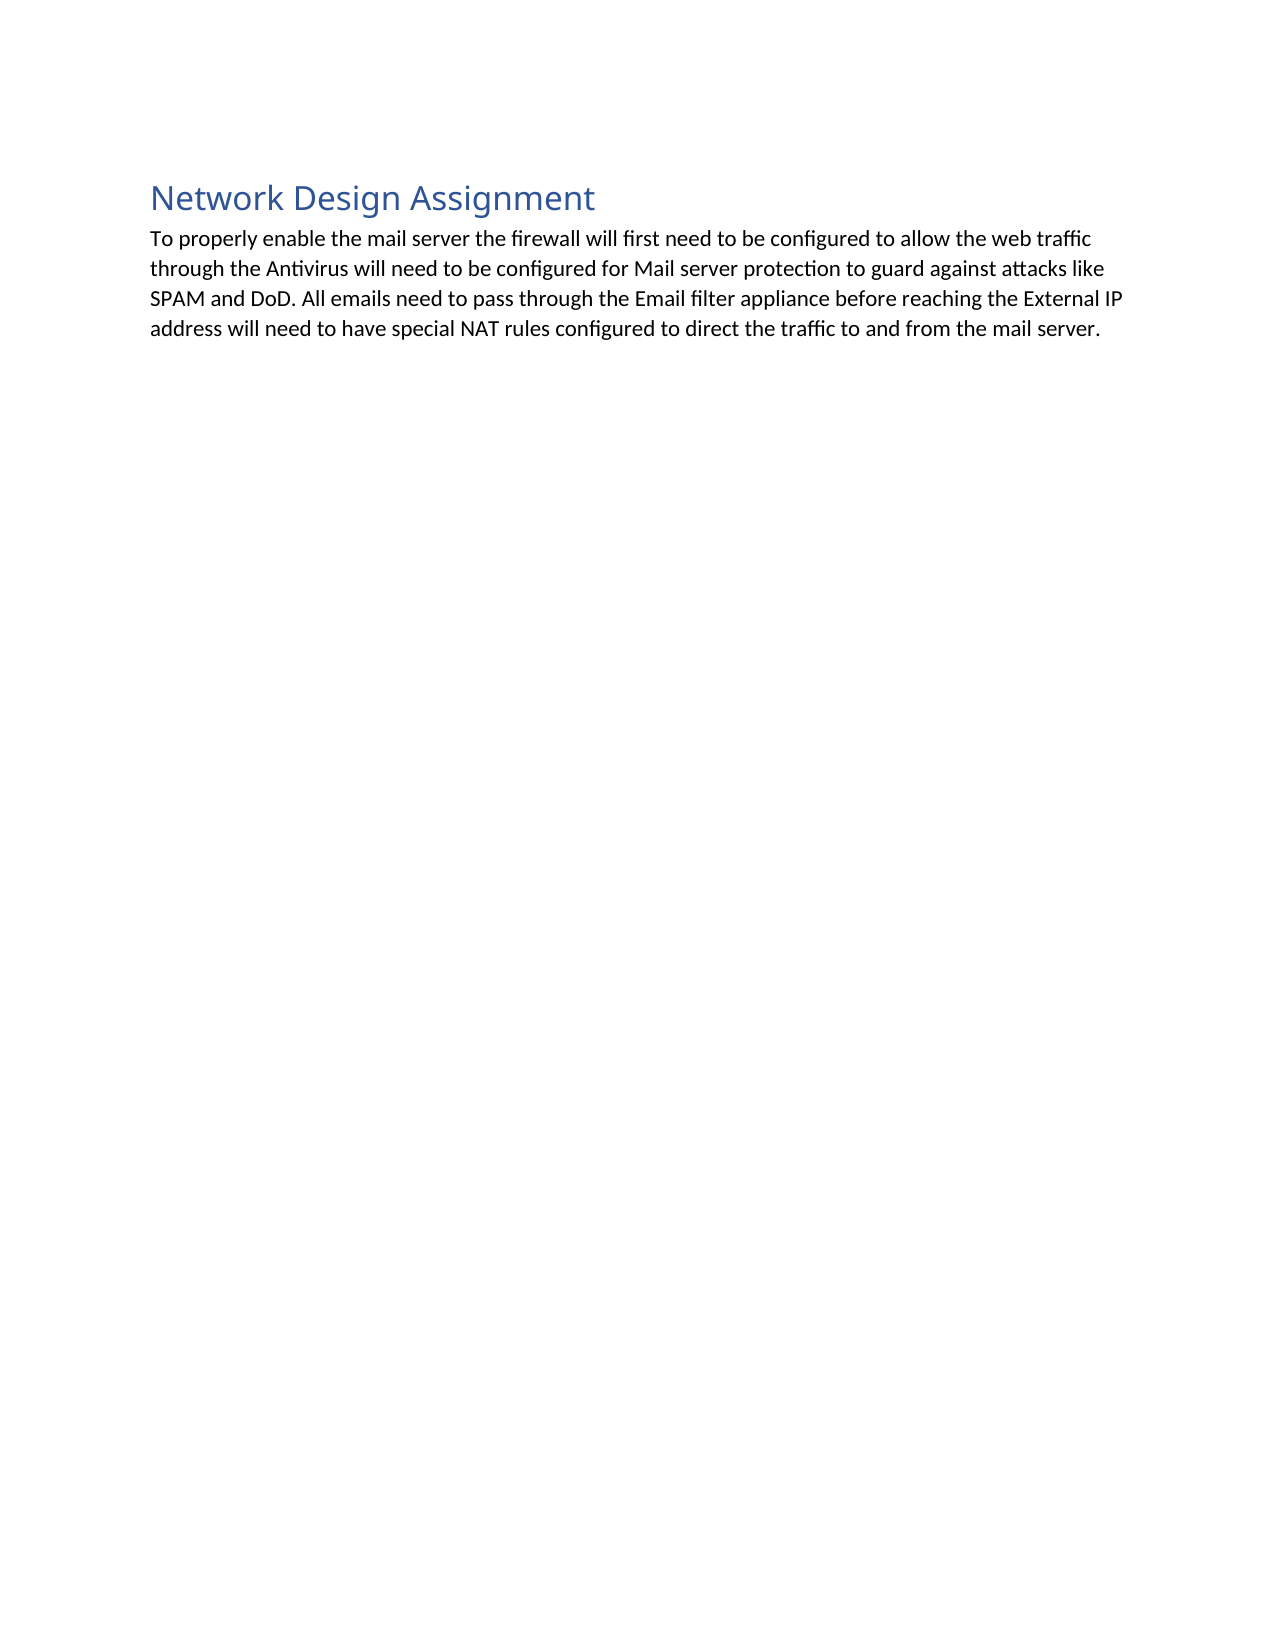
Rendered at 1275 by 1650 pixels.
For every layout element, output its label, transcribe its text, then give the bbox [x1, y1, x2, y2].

subtitle Network Design Assignment [150, 175, 1125, 220]
text To properly enable the mail server the firewall will first need to be configured to allow the web traffic through the Antivirus will need to be configured for Mail server protection to guard against attacks like SPAM and DoD. All emails need to pass through the Email filter appliance before reaching the External IP address will need to have special NAT rules configured to direct the traffic to and from the mail server. [150, 224, 1125, 343]
